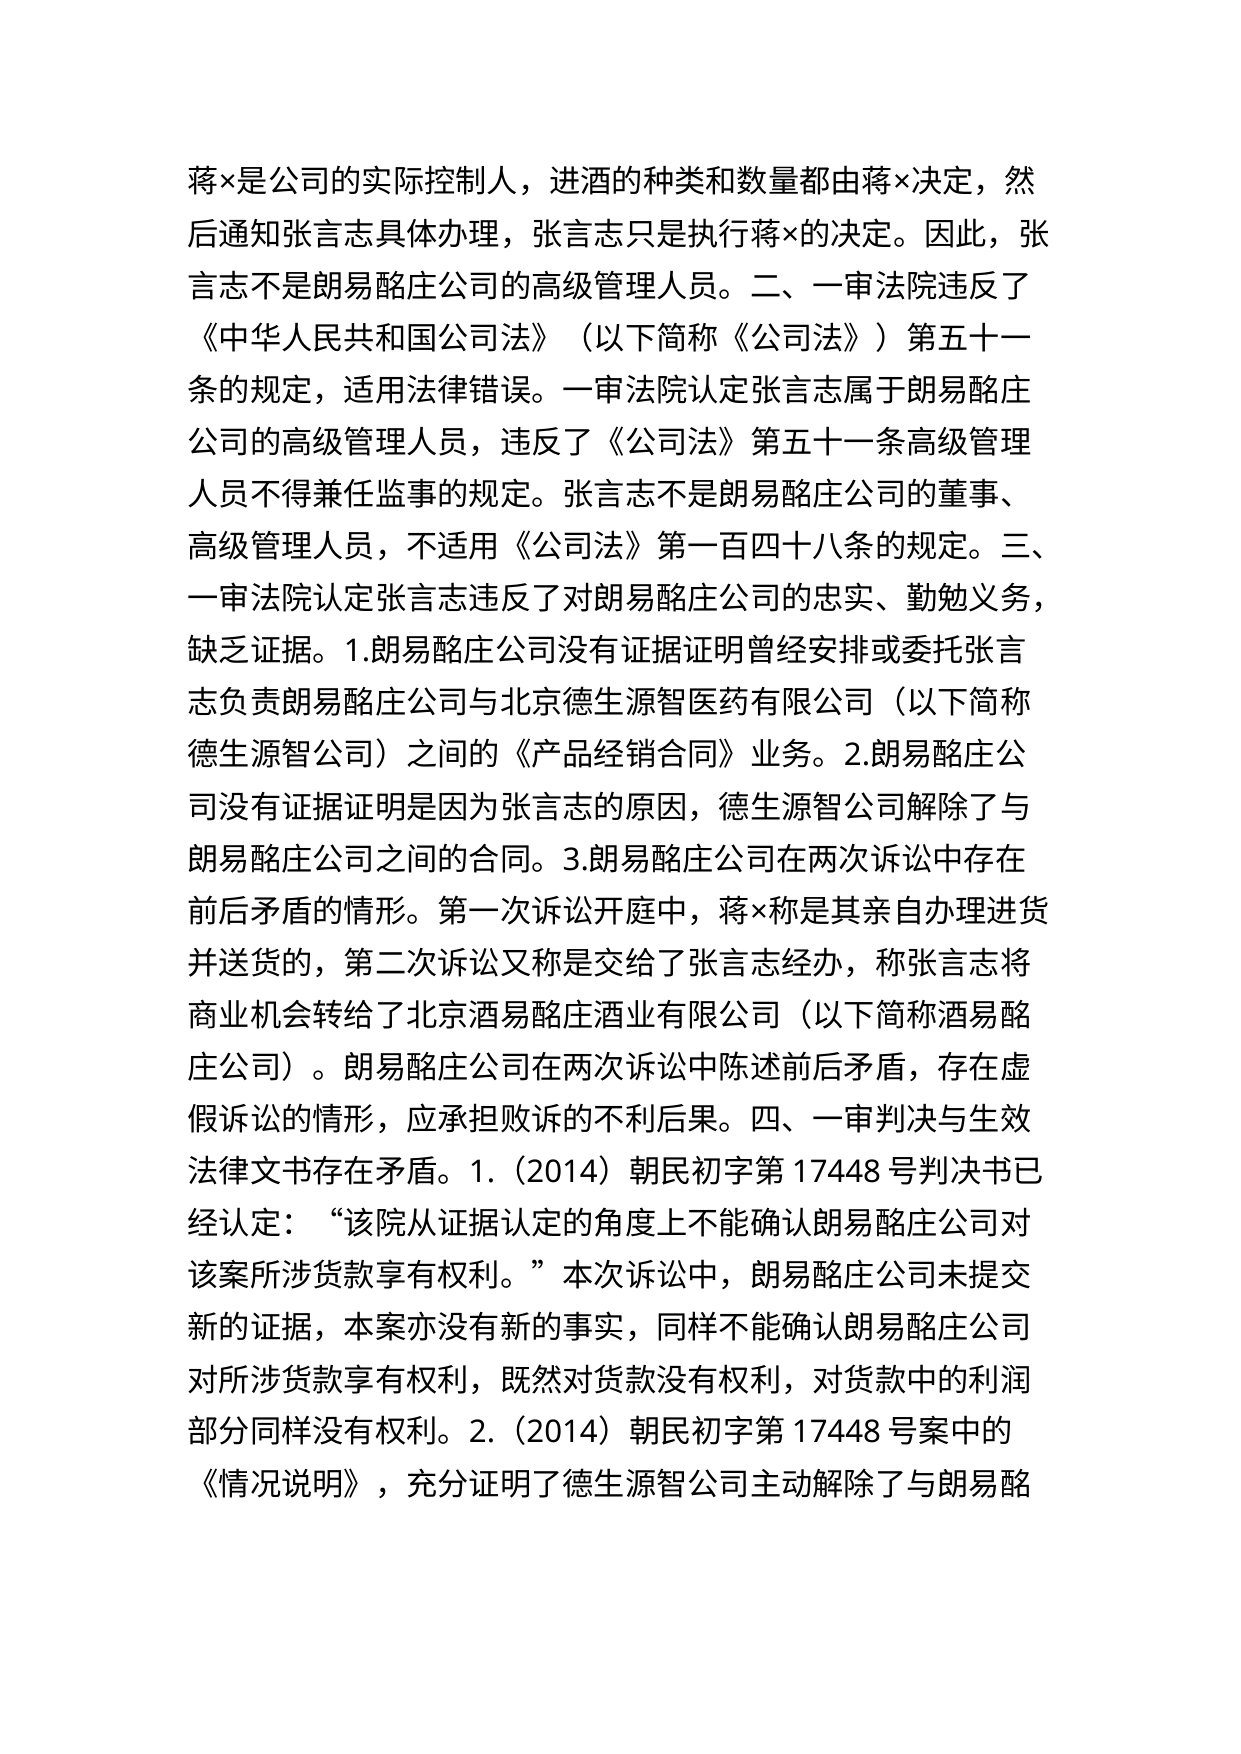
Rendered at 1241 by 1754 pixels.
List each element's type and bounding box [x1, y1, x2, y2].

text [187, 150, 1053, 1504]
